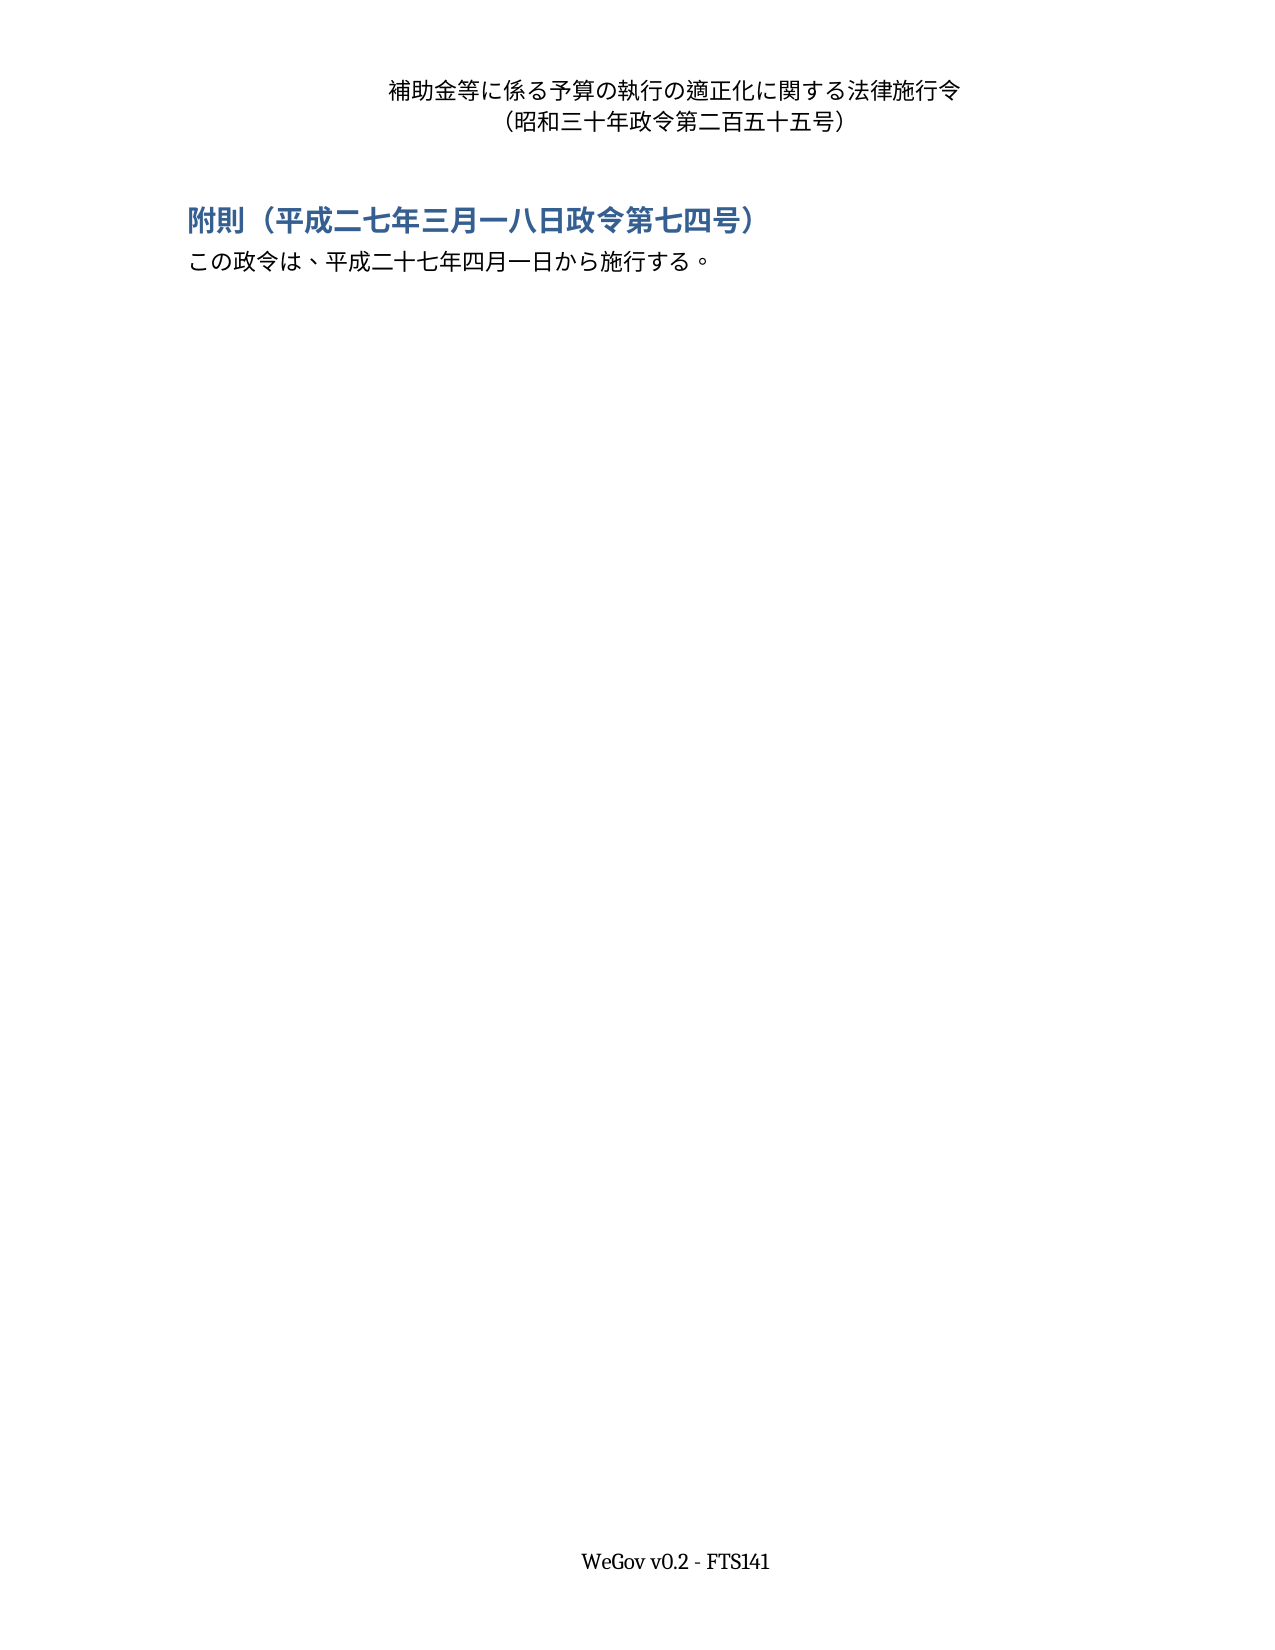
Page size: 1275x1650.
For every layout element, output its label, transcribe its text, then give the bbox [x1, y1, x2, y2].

text この政令は、平成二十七年四月一日から施行する。 [187, 246, 1087, 277]
subtitle 附則（平成二七年三月一八日政令第七四号） [187, 200, 1087, 240]
